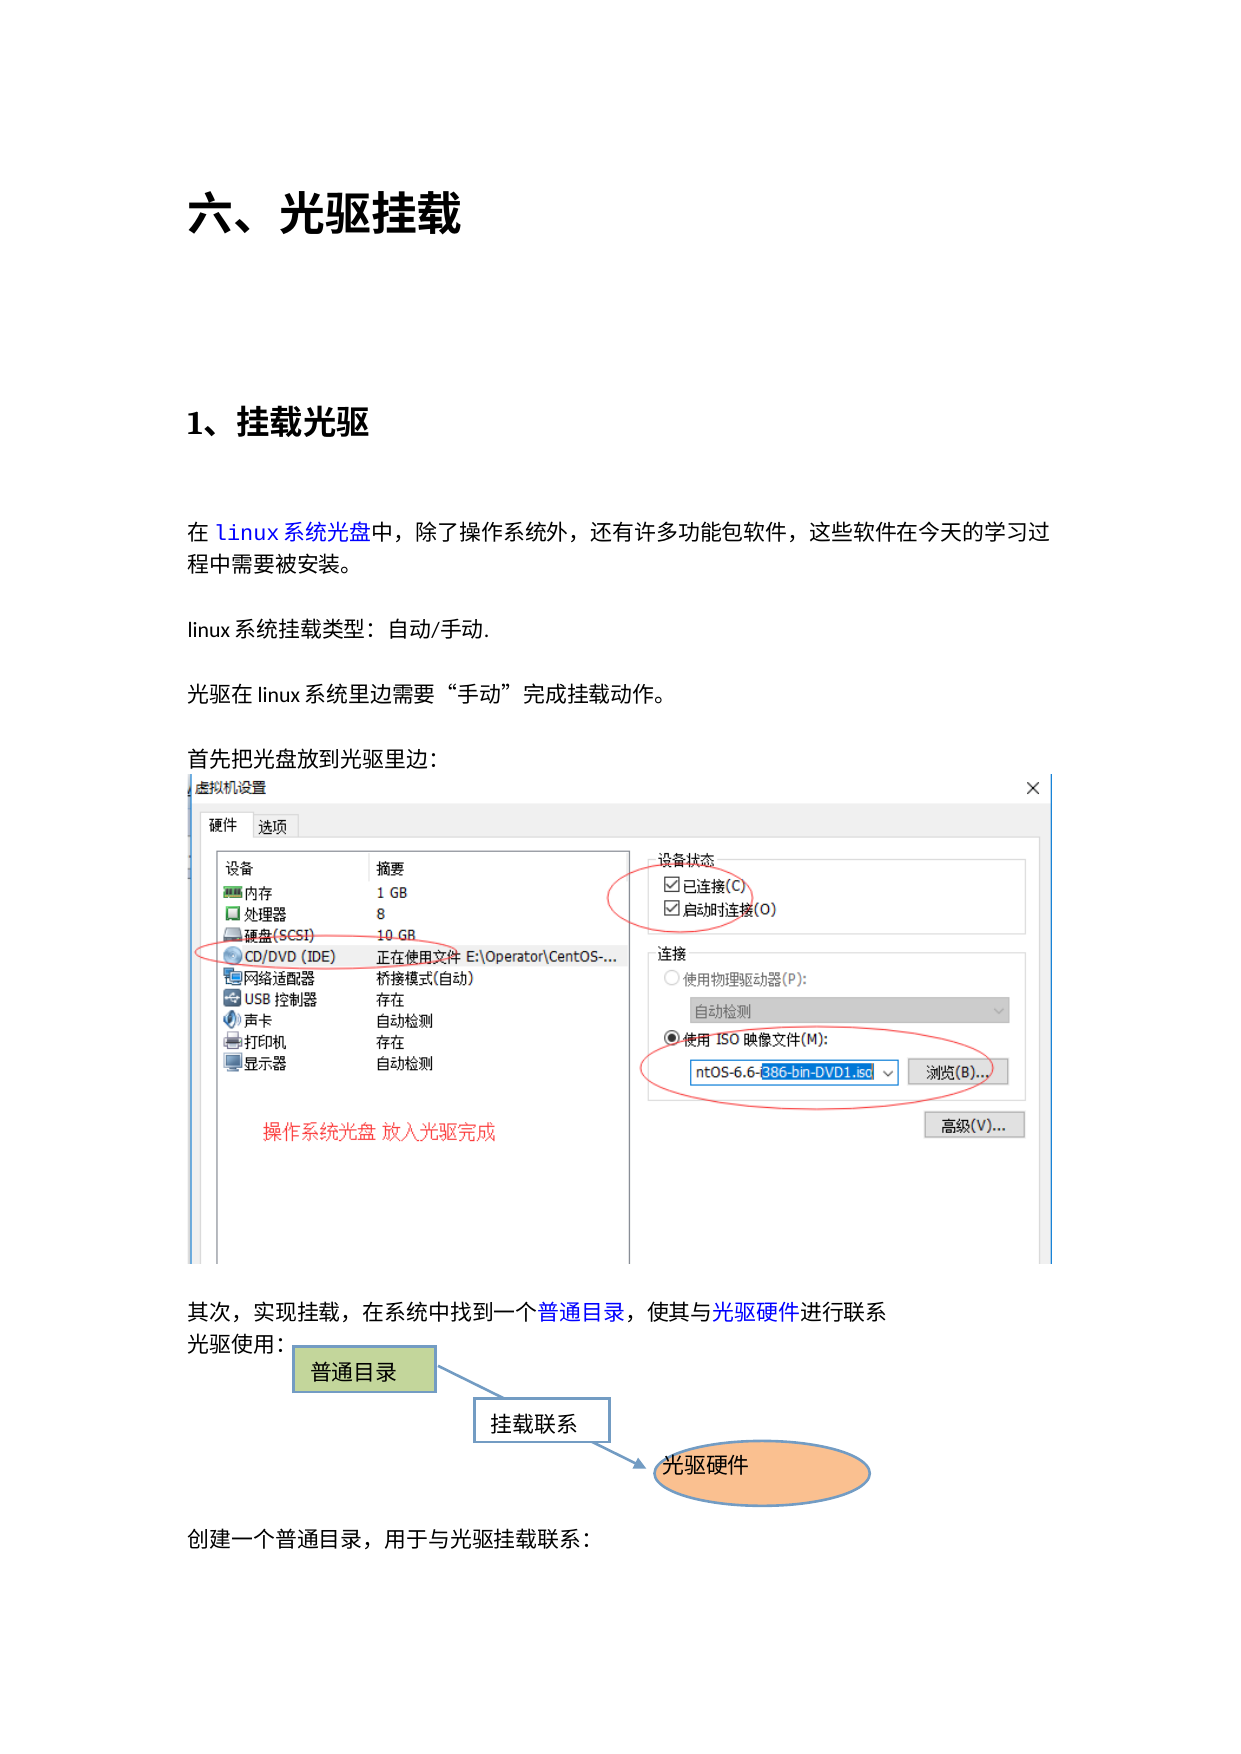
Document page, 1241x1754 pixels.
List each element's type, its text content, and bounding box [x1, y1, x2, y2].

text 光驱使用： [187, 1327, 1053, 1359]
subtitle 1、挂载光驱 [187, 387, 1053, 452]
text 其次，实现挂载，在系统中找到一个普通目录，使其与光驱硬件进行联系 [187, 1294, 1053, 1327]
text linux系统挂载类型：自动/手动. [187, 612, 1053, 644]
text 创建一个普通目录，用于与光驱挂载联系： [187, 1522, 1053, 1554]
text 首先把光盘放到光驱里边： [187, 742, 1053, 774]
text 在linux系统光盘中，除了操作系统外，还有许多功能包软件，这些软件在今天的学习过程中需要被安装。 [187, 514, 1053, 579]
picture [187, 774, 1052, 1264]
text 光驱在linux系统里边需要“手动”完成挂载动作。 [187, 677, 1053, 709]
subtitle 六、光驱挂载 [187, 162, 1053, 259]
